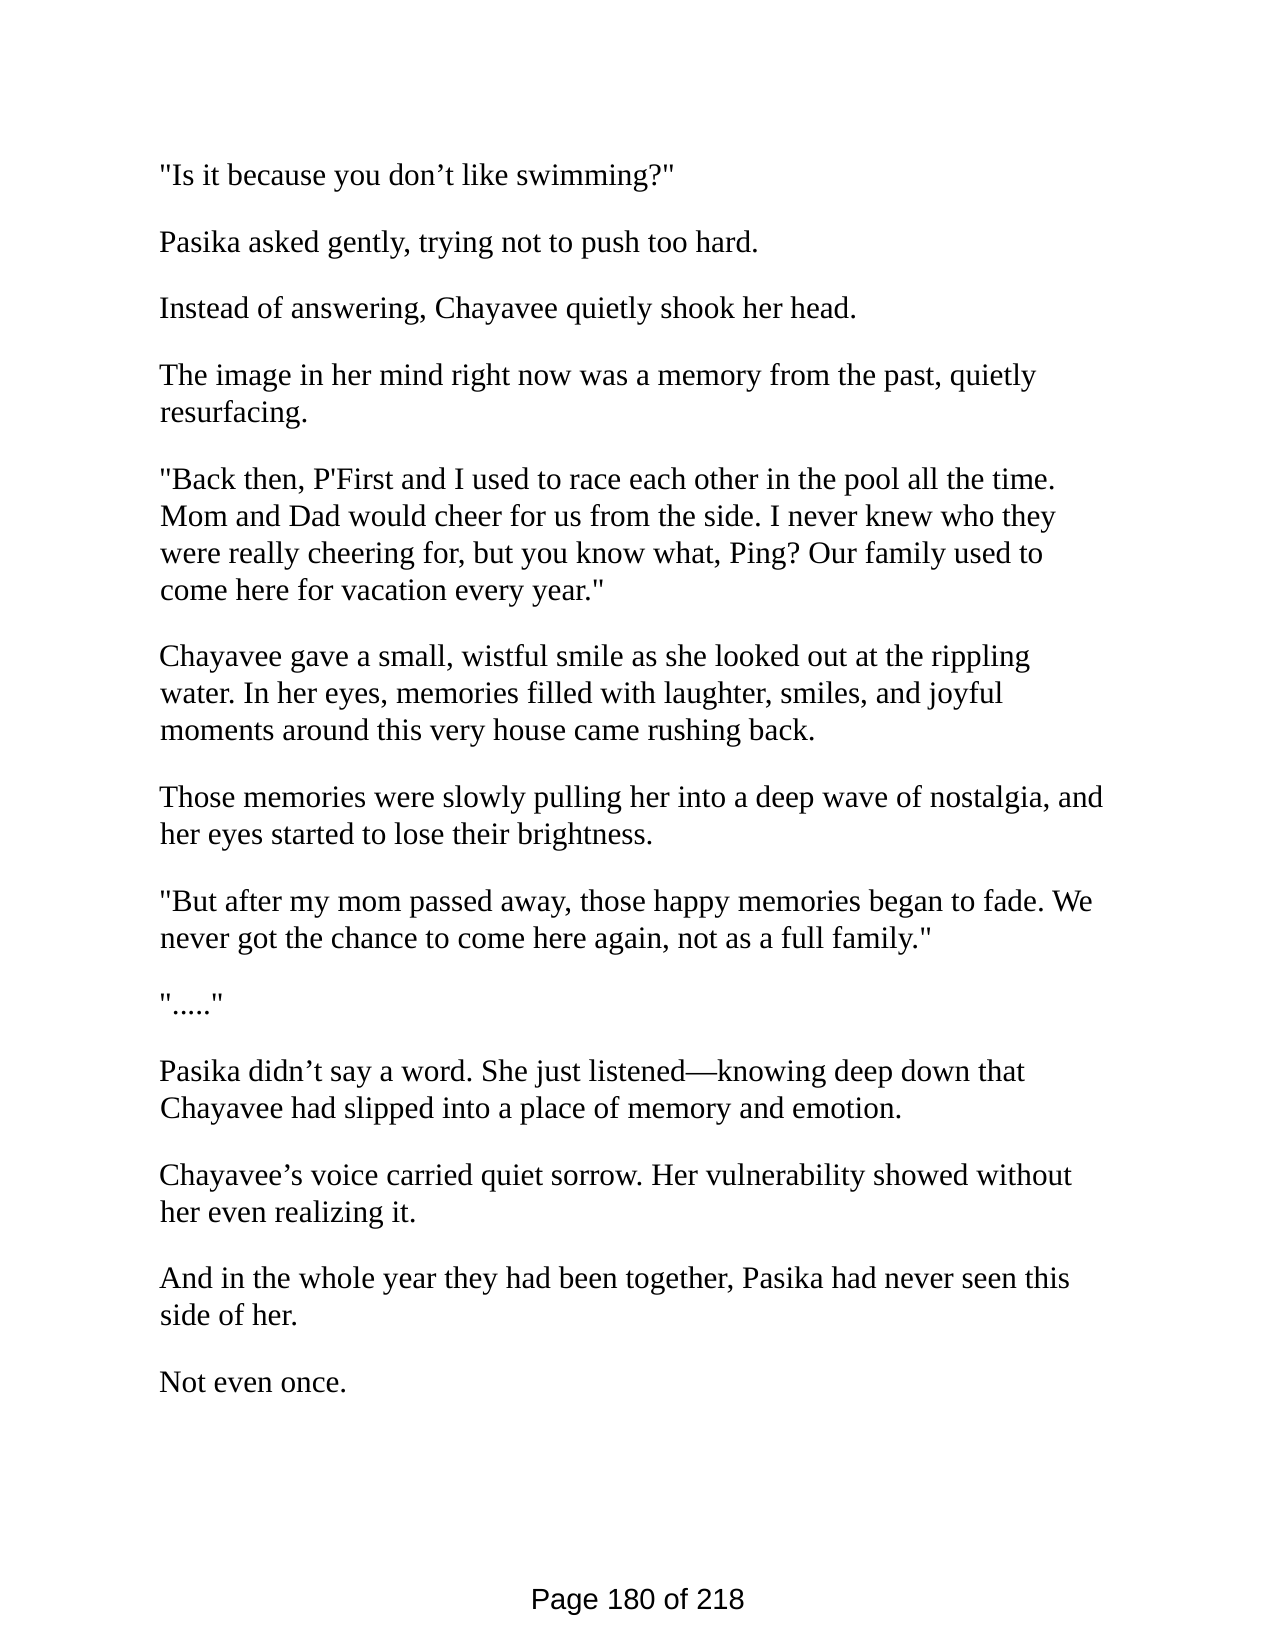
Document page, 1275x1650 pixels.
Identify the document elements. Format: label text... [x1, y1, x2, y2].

text Those memories were slowly pulling her into a deep wave of nostalgia, and her eyes started to lose their brightness. [159, 778, 1113, 851]
text Chayavee gave a small, wistful smile as she looked out at the rippling water. In her eyes, memories filled with laughter, smiles, and joyful moments around this very house came rushing back. [159, 638, 1113, 748]
text Pasika didn’t say a word. She just listened—knowing deep down that Chayavee had slipped into a place of memory and emotion. [159, 1052, 1113, 1125]
text And in the whole year they had been together, Pasika had never seen this side of her. [159, 1259, 1113, 1332]
text "....." [159, 986, 1113, 1022]
text "Back then, P'First and I used to race each other in the pool all the time. Mom and Dad would cheer for us from the side. I never knew who they were really cheering for, but you know what, Ping? Our family used to come here for vacation every year." [159, 460, 1113, 607]
text The image in her mind right now was a memory from the past, quietly resurfacing. [159, 356, 1113, 429]
text Not even once. [159, 1363, 1113, 1399]
text "Is it because you don’t like swimming?" [160, 156, 1114, 192]
text Instead of answering, Chayavee quietly shook her head. [159, 290, 1113, 326]
text "But after my mom passed away, those happy memories began to fade. We never got the chance to come here again, not as a full family." [159, 882, 1113, 955]
text Chayavee’s voice carried quiet sorrow. Her vulnerability showed without her even realizing it. [159, 1156, 1113, 1229]
text Pasika asked gently, trying not to push too hard. [159, 223, 1113, 259]
